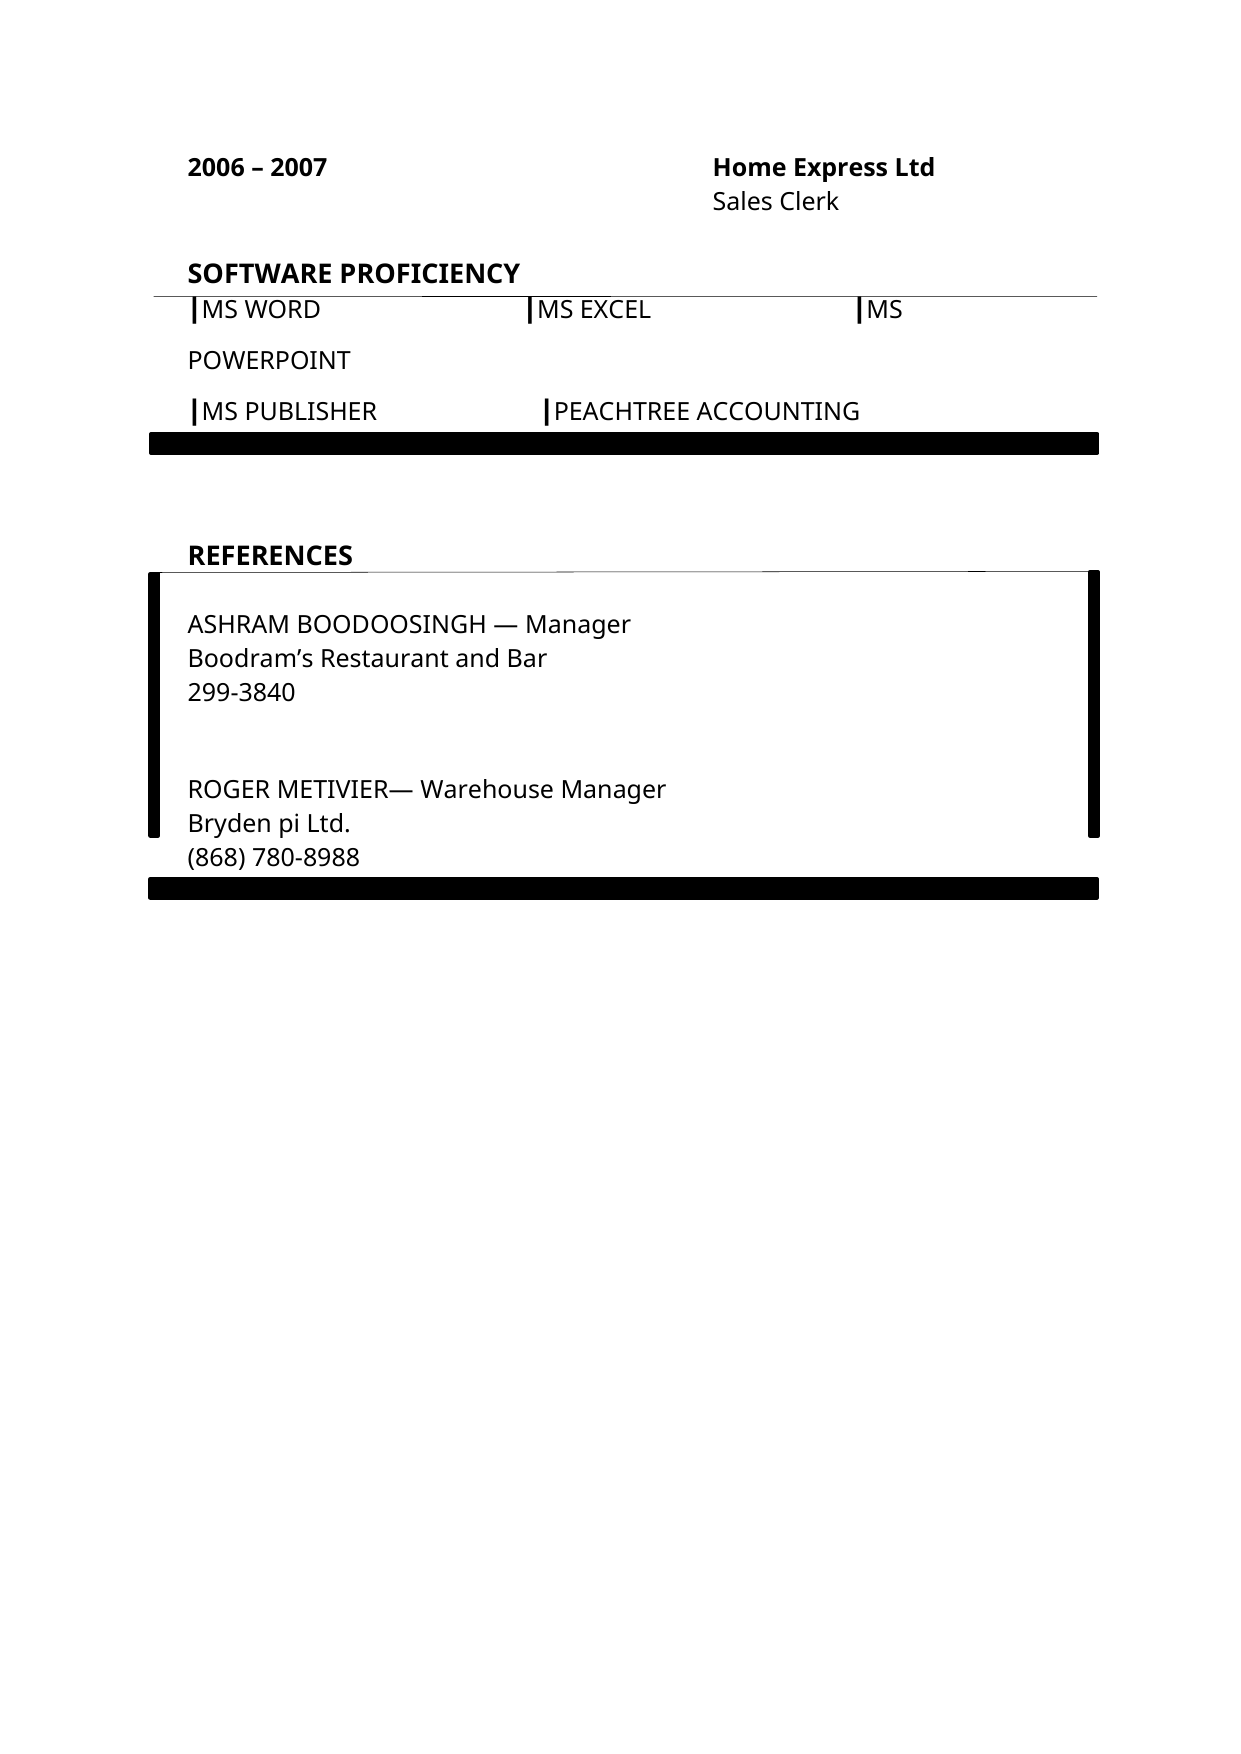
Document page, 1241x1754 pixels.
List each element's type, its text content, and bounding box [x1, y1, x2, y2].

text 299-3840 [187, 674, 1053, 709]
text ┃MS WORD ┃MS EXCEL ┃MS POWERPOINT [187, 297, 1053, 377]
text 2006 – 2007 Home Express Ltd [187, 150, 1053, 184]
text ROGER METIVIER— Warehouse Manager [187, 771, 1053, 806]
text (868) 780-8988 [187, 839, 1053, 874]
text SOFTWARE PROFICIENCY [187, 255, 1053, 292]
text ┃MS PUBLISHER ┃PEACHTREE ACCOUNTING [187, 394, 1053, 428]
text Boodram’s Restaurant and Bar [187, 641, 1053, 674]
text REFERENCES [187, 537, 1053, 572]
text Bryden pi Ltd. [187, 806, 1053, 839]
text ASHRAM BOODOOSINGH — Manager [187, 606, 1053, 641]
text Sales Clerk [712, 184, 1053, 218]
